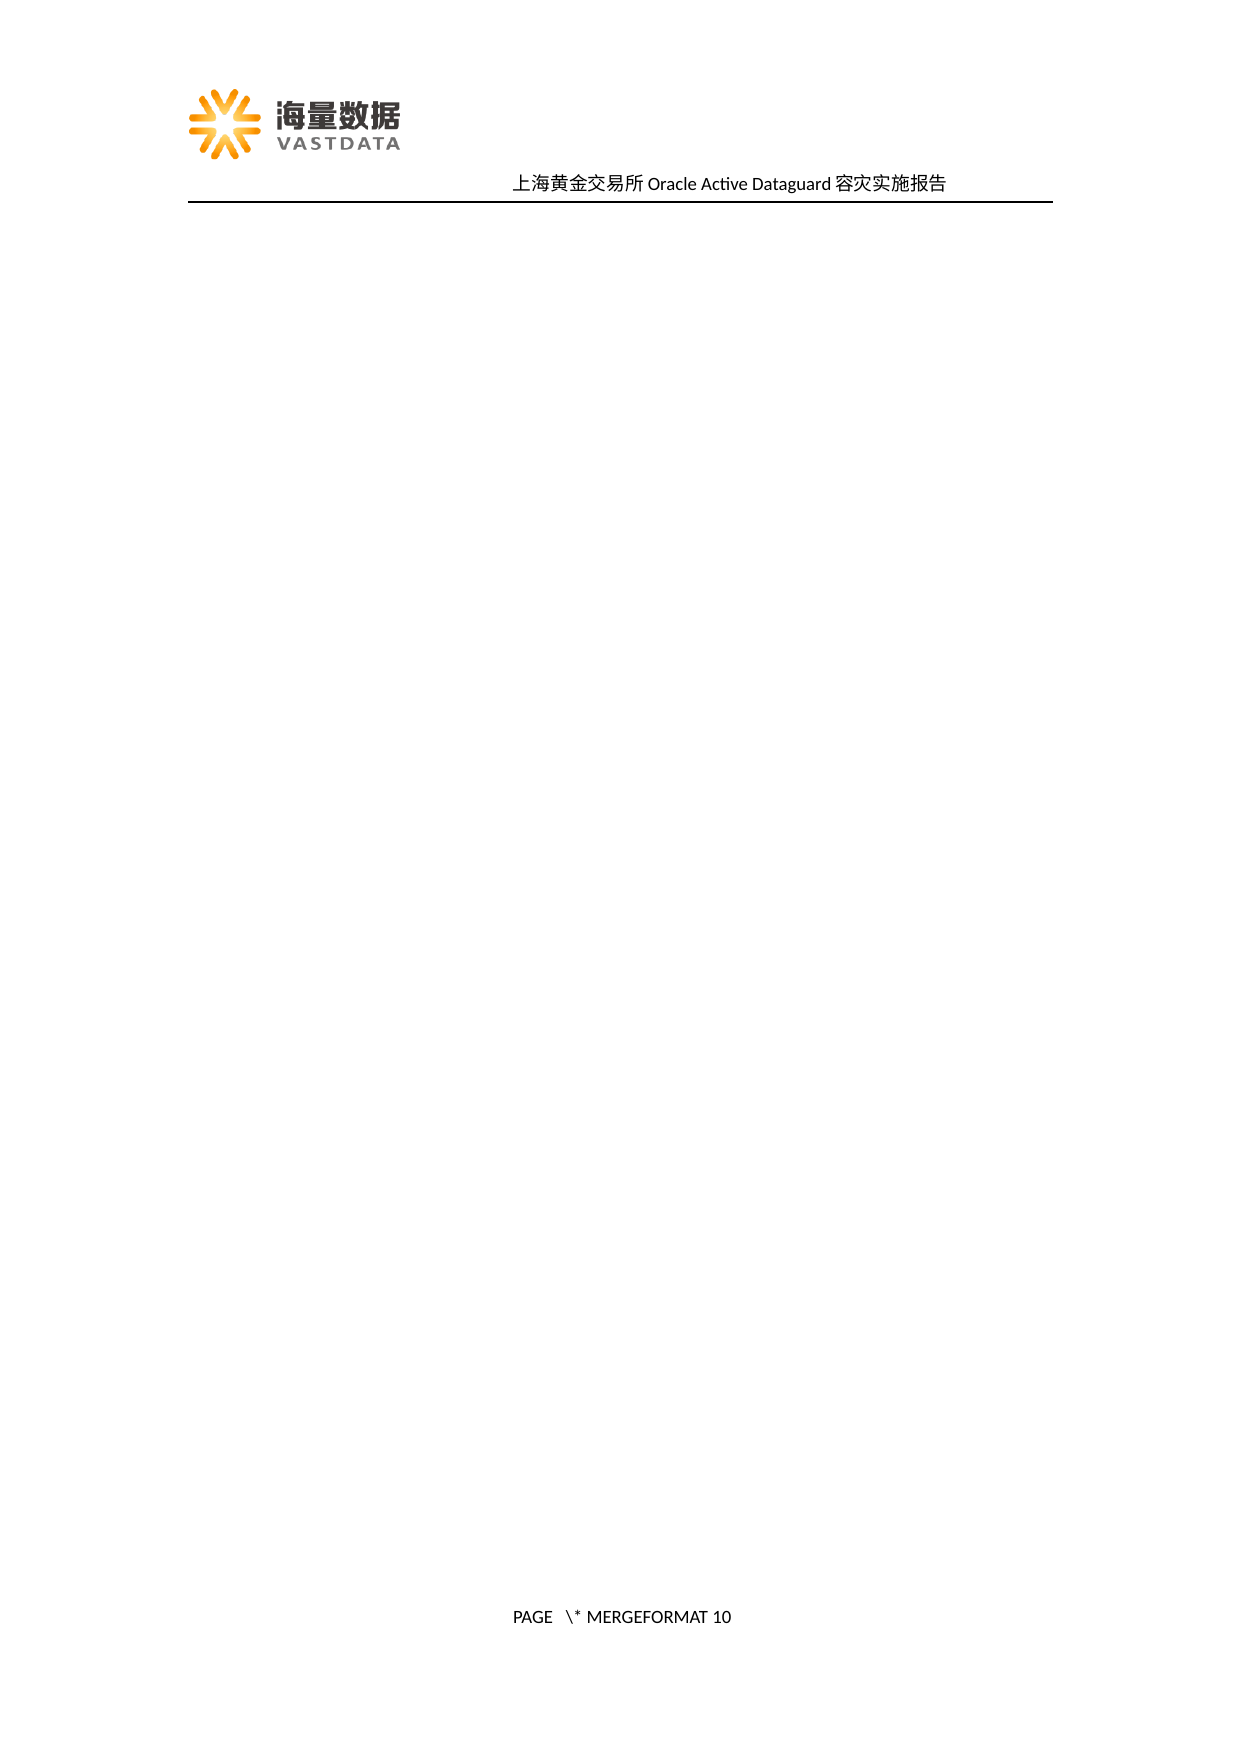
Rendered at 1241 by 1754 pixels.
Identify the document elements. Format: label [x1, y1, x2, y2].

picture [187, 88, 401, 160]
